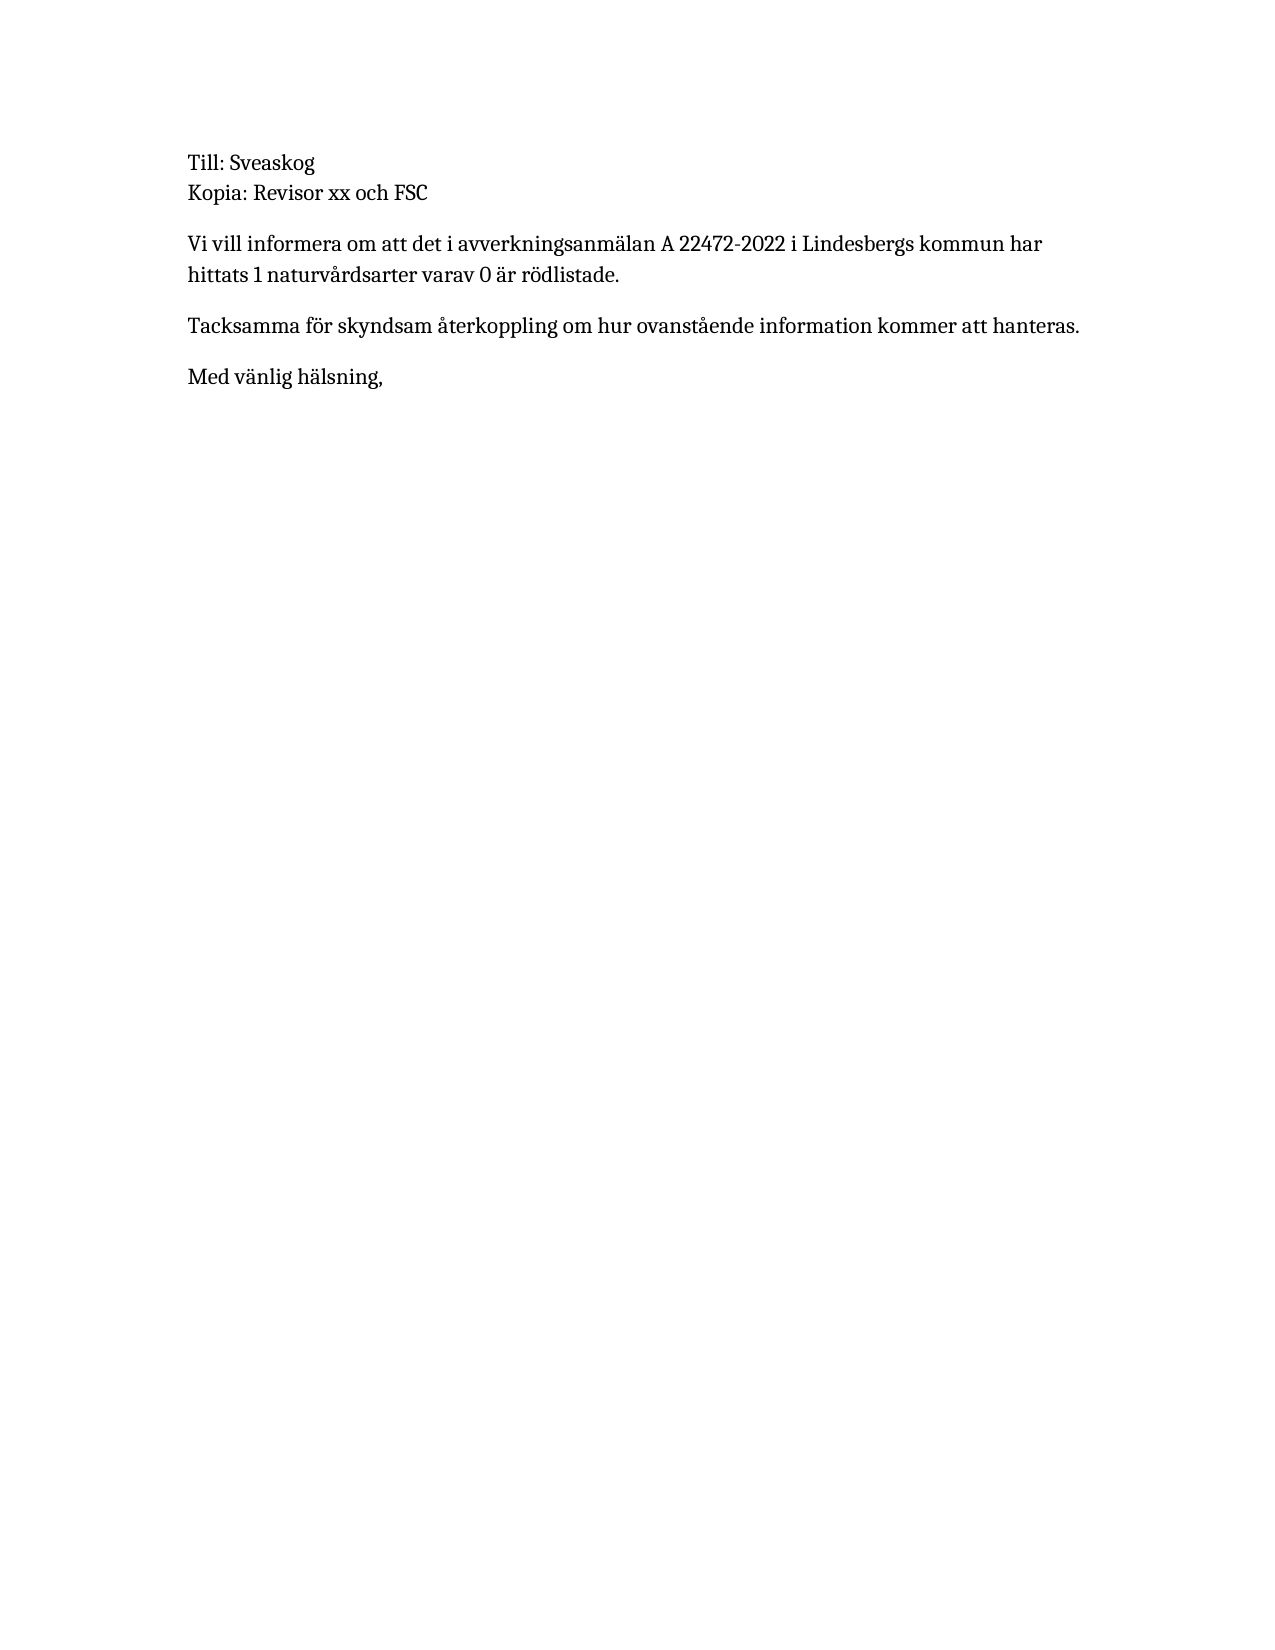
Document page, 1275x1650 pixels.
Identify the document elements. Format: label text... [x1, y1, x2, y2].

text Vi vill informera om att det i avverkningsanmälan A 22472-2022 i Lindesbergs kommun har hittats 1 naturvårdsarter varav 0 är rödlistade. [187, 231, 1087, 288]
text Med vänlig hälsning, [187, 363, 1087, 420]
text Tacksamma för skyndsam återkoppling om hur ovanstående information kommer att hanteras. [187, 312, 1087, 339]
text Till: Sveaskog Kopia: Revisor xx och FSC [187, 150, 1087, 207]
